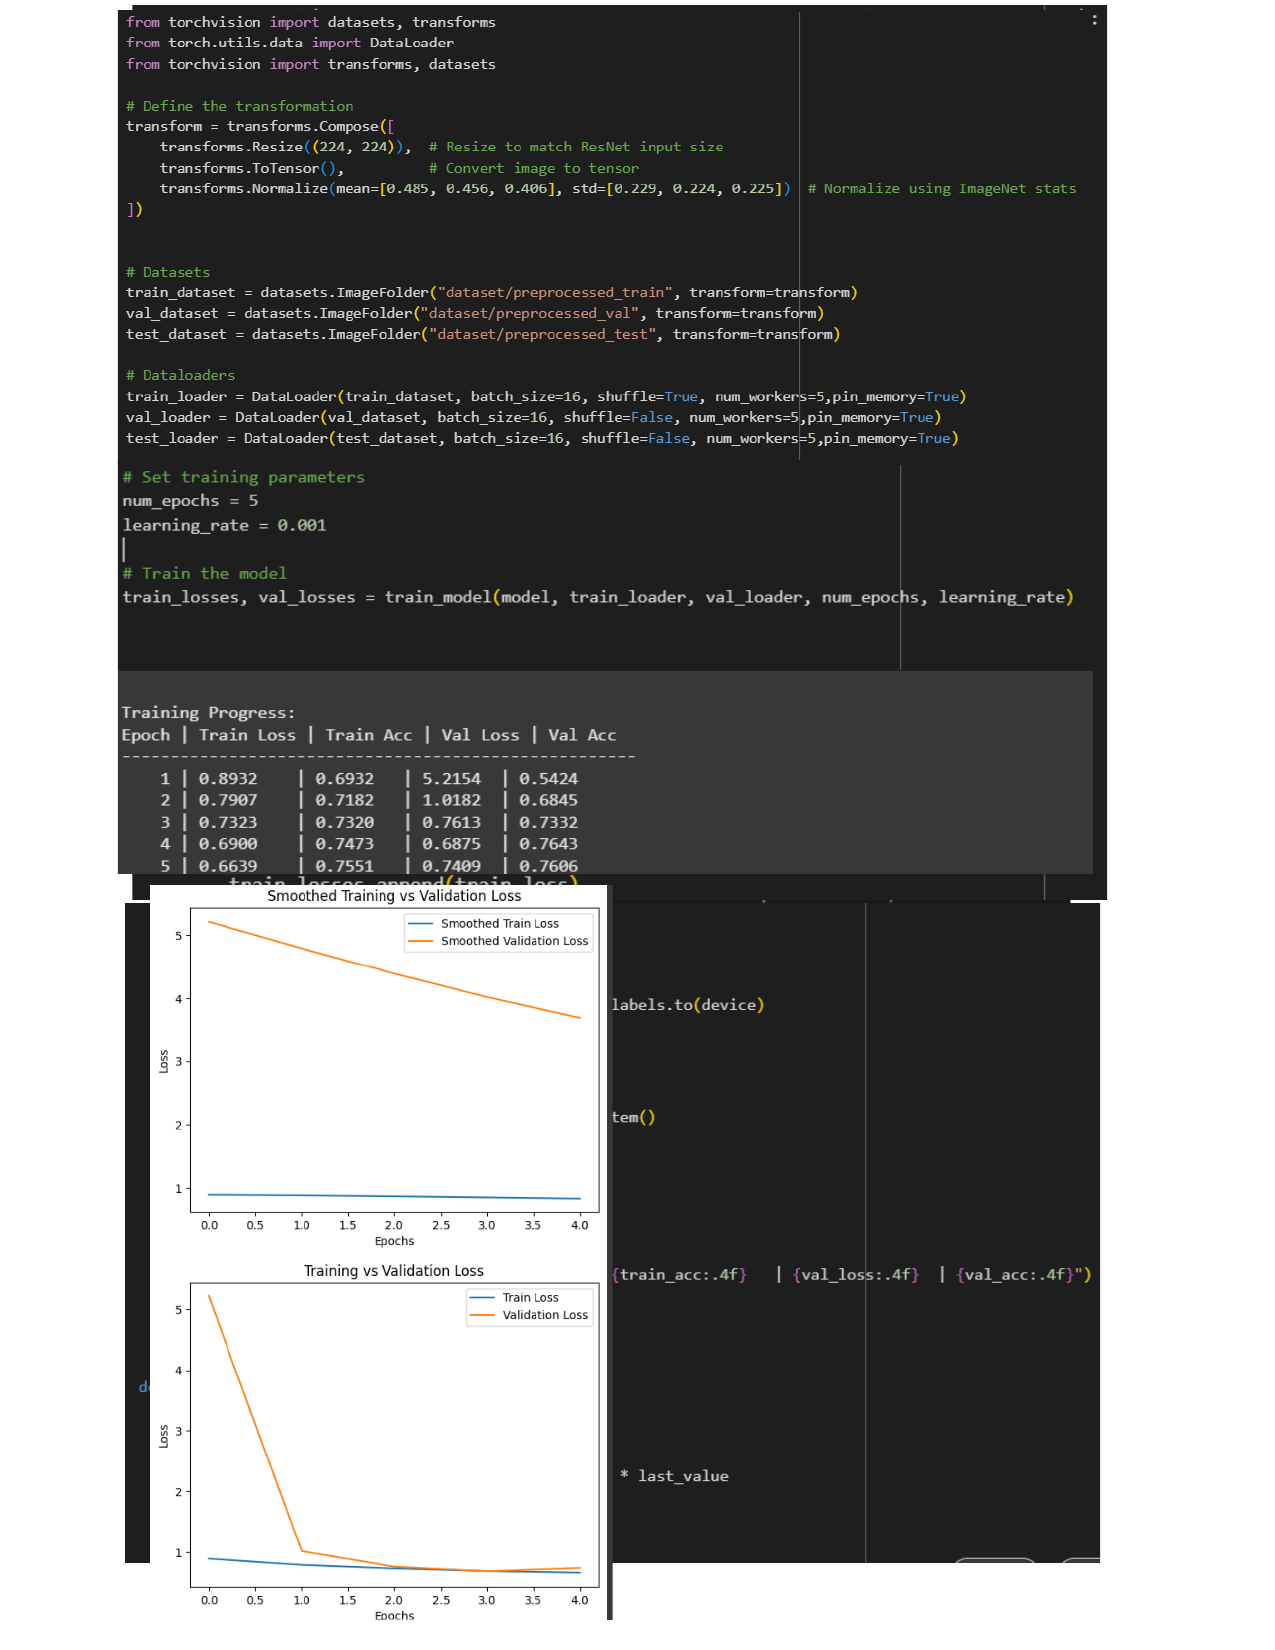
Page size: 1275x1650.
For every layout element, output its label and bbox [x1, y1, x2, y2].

picture [117, 5, 1108, 1620]
